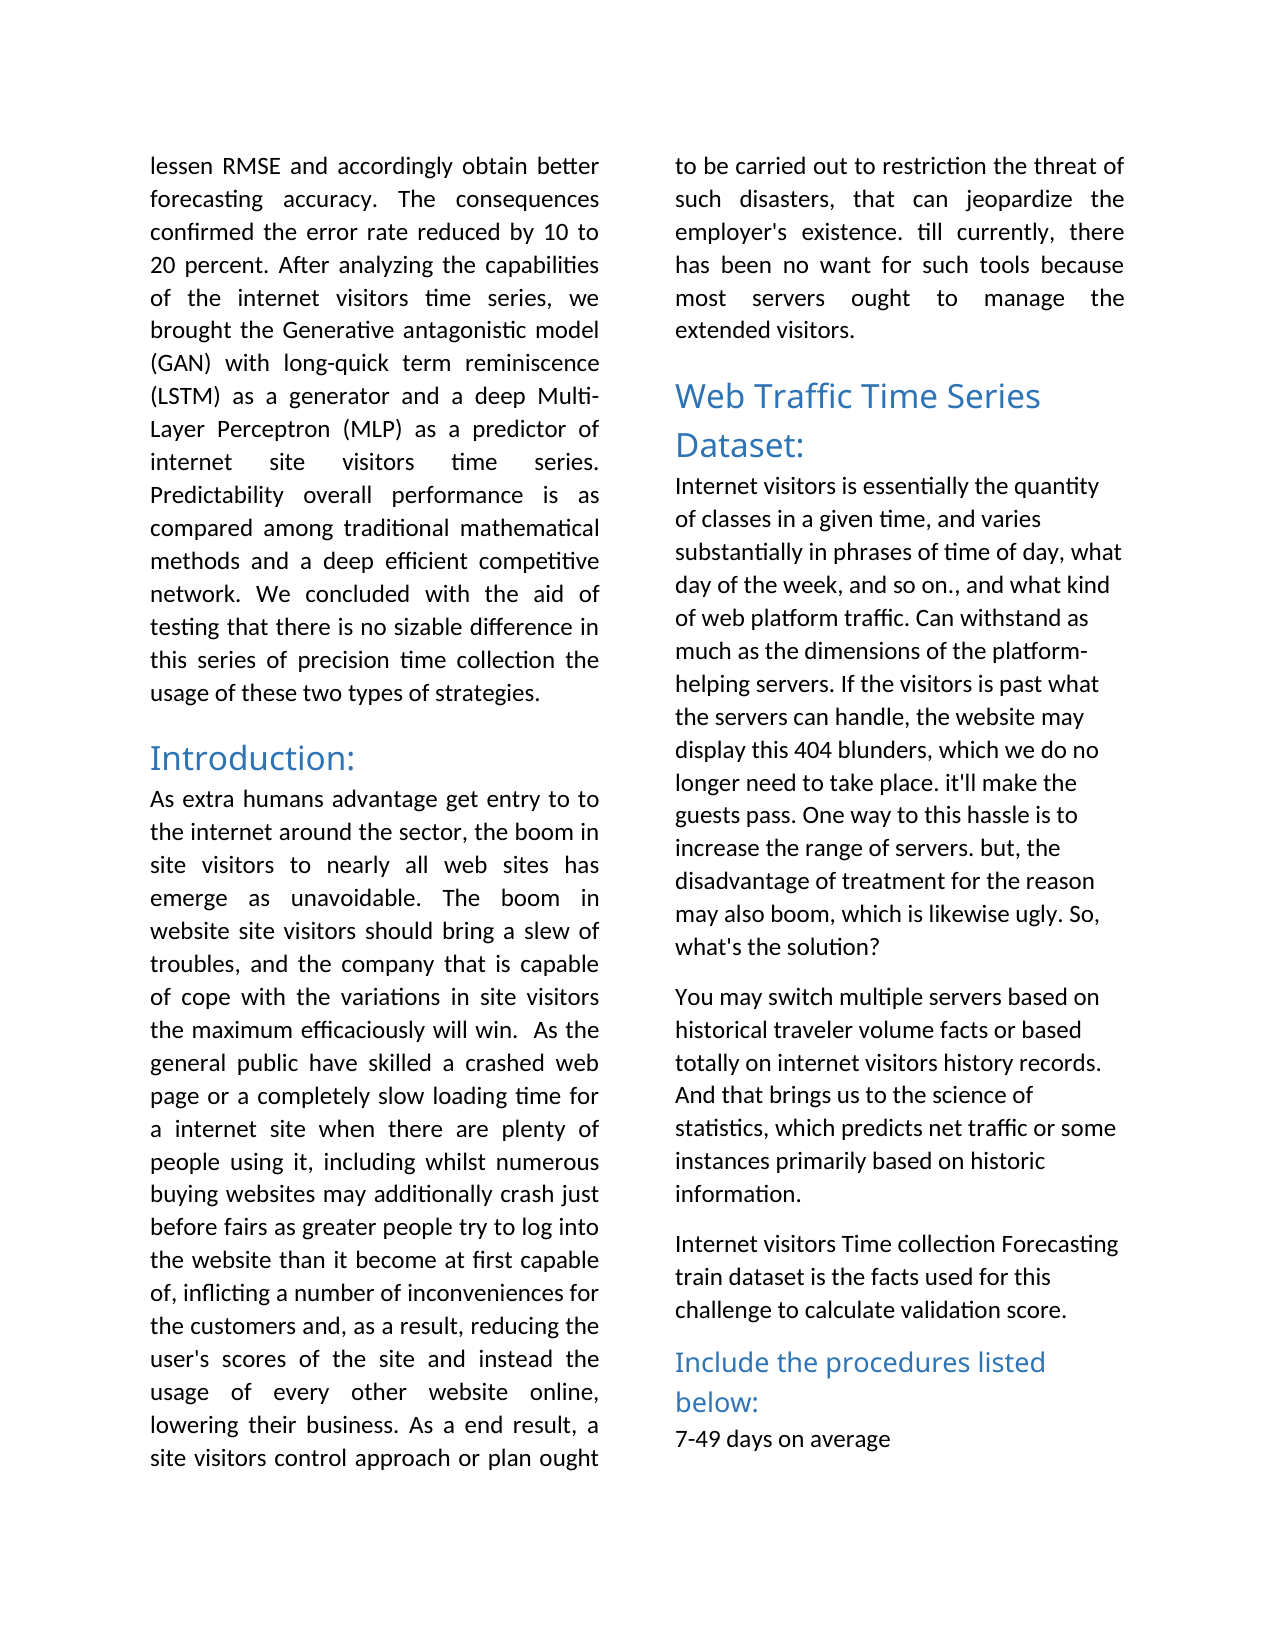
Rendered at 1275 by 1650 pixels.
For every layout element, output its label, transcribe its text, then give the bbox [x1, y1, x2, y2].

text As extra humans advantage get entry to to the internet around the sector, the boom in site visitors to nearly all web sites has emerge as unavoidable. The boom in website site visitors should bring a slew of troubles, and the company that is capable of cope with the variations in site visitors the maximum efficaciously will win. As the general public have skilled a crashed web page or a completely slow loading time for a internet site when there are plenty of people using it, including whilst numerous buying websites may additionally crash just before fairs as greater people try to log into the website than it become at first capable of, inflicting a number of inconveniences for the customers and, as a result, reducing the user's scores of the site and instead the usage of every other website online, lowering their business. As a end result, a site visitors control approach or plan ought to be carried out to restriction the threat of such disasters, that can jeopardize the employer's existence. till currently, there has been no want for such tools because most servers ought to manage the extended visitors. [675, 150, 1125, 345]
subtitle Web Traffic Time Series Dataset: [675, 372, 1125, 467]
text 7-49 days on average [675, 1423, 1125, 1453]
text As extra humans advantage get entry to to the internet around the sector, the boom in site visitors to nearly all web sites has emerge as unavoidable. The boom in website site visitors should bring a slew of troubles, and the company that is capable of cope with the variations in site visitors the maximum efficaciously will win. As the general public have skilled a crashed web page or a completely slow loading time for a internet site when there are plenty of people using it, including whilst numerous buying websites may additionally crash just before fairs as greater people try to log into the website than it become at first capable of, inflicting a number of inconveniences for the customers and, as a result, reducing the user's scores of the site and instead the usage of every other website online, lowering their business. As a end result, a site visitors control approach or plan ought to be carried out to restriction the threat of such disasters, that can jeopardize the employer's existence. till currently, there has been no want for such tools because most servers ought to manage the extended visitors. [150, 783, 600, 1472]
text Internet visitors is essentially the quantity of classes in a given time, and varies substantially in phrases of time of day, what day of the week, and so on., and what kind of web platform traffic. Can withstand as much as the dimensions of the platform-helping servers. If the visitors is past what the servers can handle, the website may display this 404 blunders, which we do no longer need to take place. it'll make the guests pass. One way to this hassle is to increase the range of servers. but, the disadvantage of treatment for the reason may also boom, which is likewise ugly. So, what's the solution? [675, 470, 1125, 962]
text Internet visitors Time collection Forecasting train dataset is the facts used for this challenge to calculate validation score. [675, 1228, 1125, 1324]
subtitle Introduction: [150, 734, 600, 780]
text You may switch multiple servers based on historical traveler volume facts or based totally on internet visitors history records. And that brings us to the science of statistics, which predicts net traffic or some instances primarily based on historic information. [675, 981, 1125, 1209]
subtitle Include the procedures listed below: [675, 1343, 1125, 1420]
